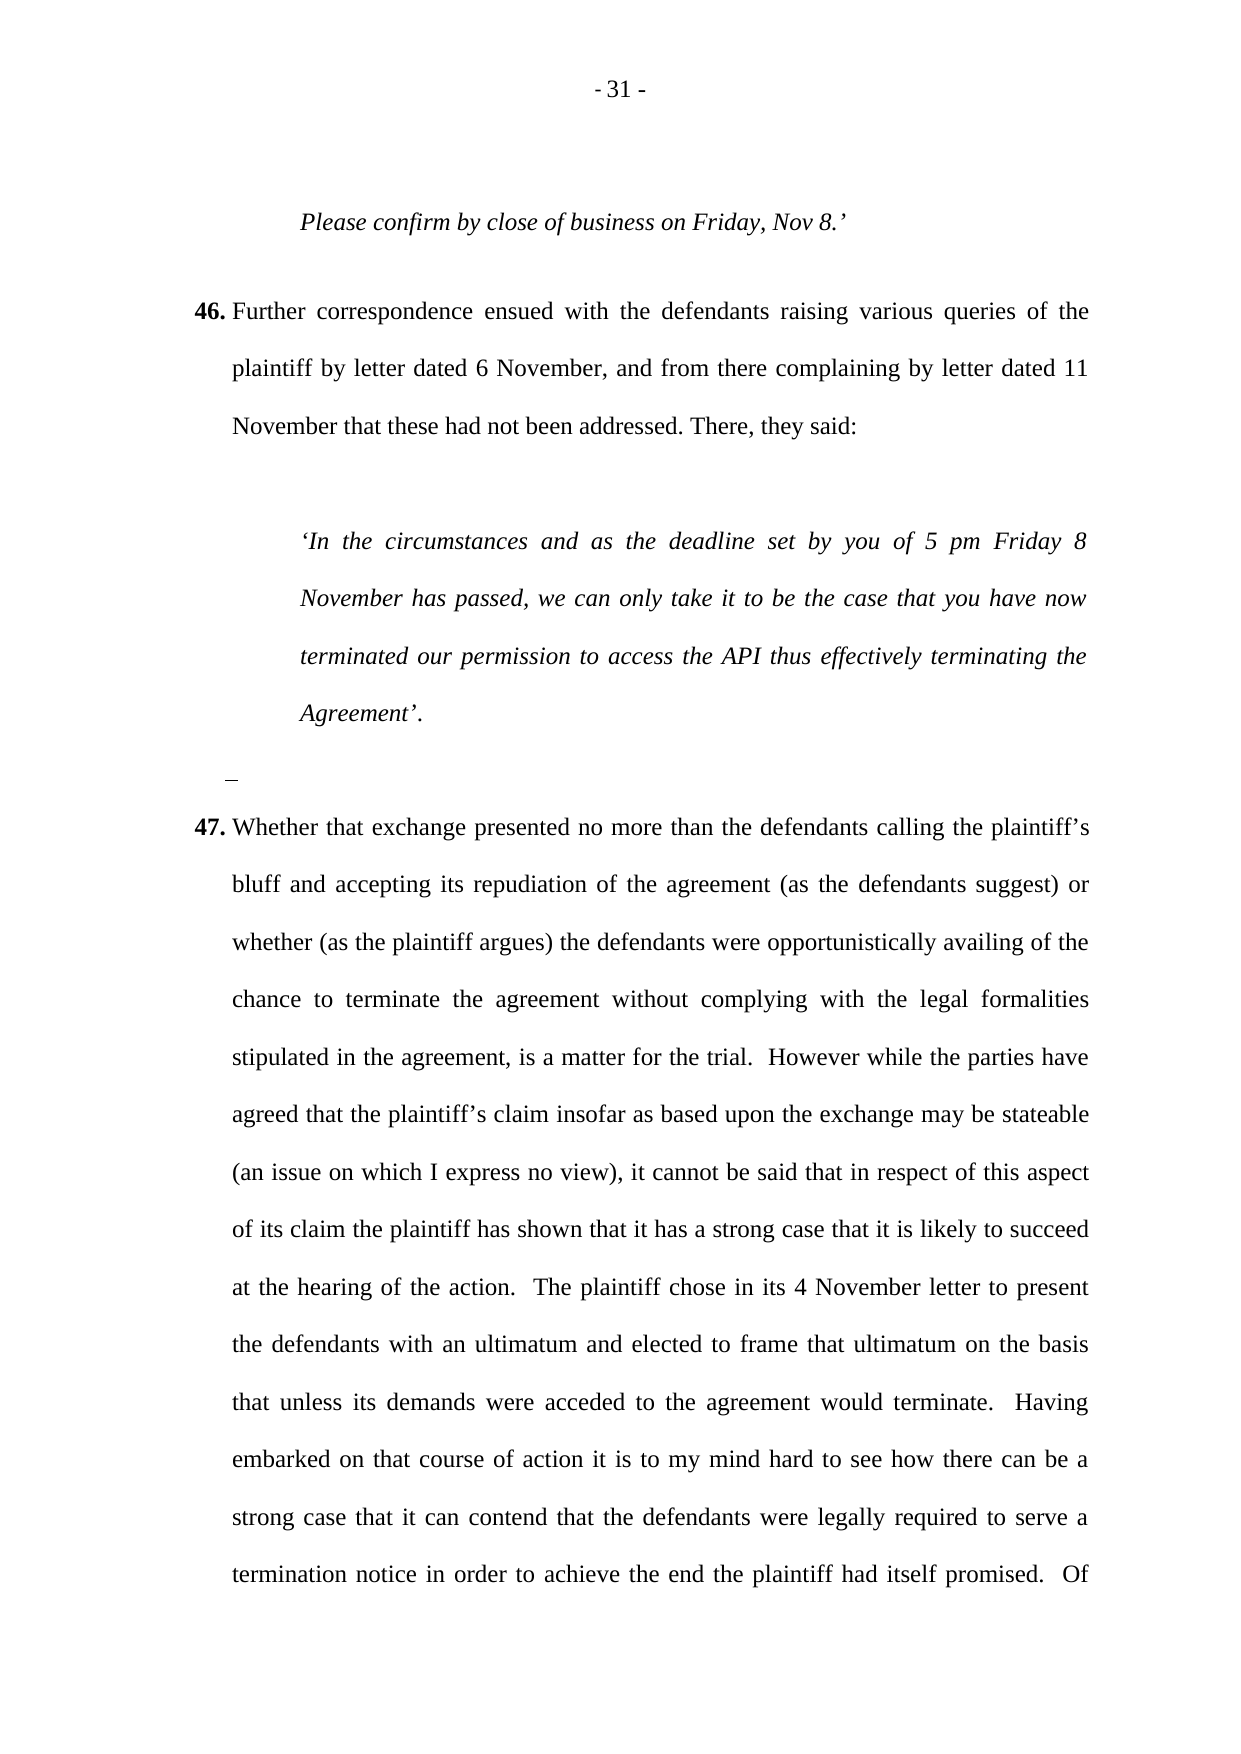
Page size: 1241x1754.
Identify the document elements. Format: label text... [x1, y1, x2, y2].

list Further correspondence ensued with the defendants raising various queries of the plaintiff by letter dated 6 November, and from there complaining by letter dated 11 November that these had not been addressed. There, they said: [194, 296, 1090, 440]
list ‘In the circumstances and as the deadline set by you of 5 pm Friday 8 November has passed, we can only take it to be the case that you have now terminated our permission to access the API thus effectively terminating the Agreement’. [300, 526, 1090, 727]
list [194, 812, 1090, 1588]
list Please confirm by close of business on Friday, Nov 8.’ [300, 207, 1090, 236]
